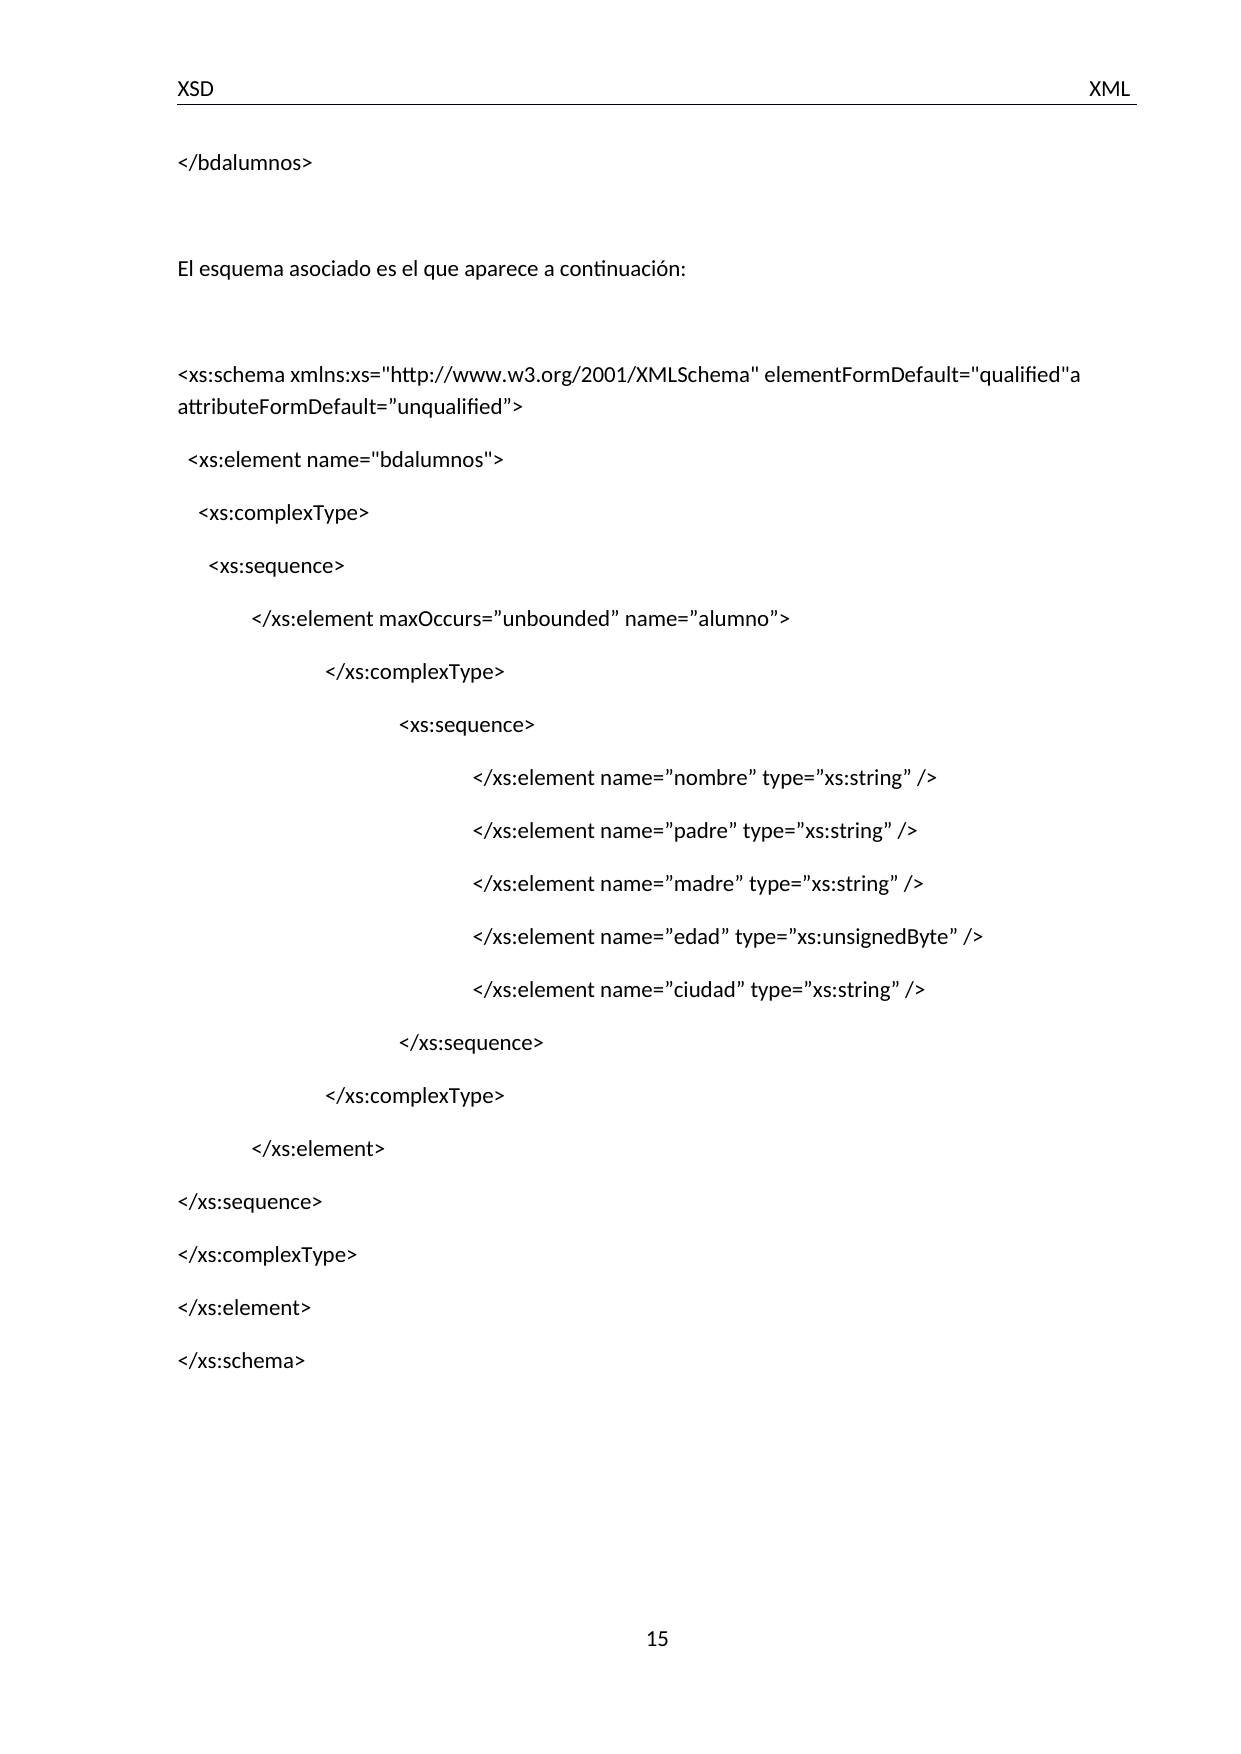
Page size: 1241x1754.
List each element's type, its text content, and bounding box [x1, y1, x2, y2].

text </xs:element name=”padre” type=”xs:string” /> [177, 816, 1137, 844]
text <xs:sequence> [177, 710, 1137, 738]
text <xs:complexType> [177, 498, 1137, 526]
text </xs:element> [177, 1134, 1137, 1162]
text </bdalumnos> [177, 148, 1137, 176]
text <xs:schema xmlns:xs="http://www.w3.org/2001/XMLSchema" elementFormDefault="qualified"a attributeFormDefault=”unqualified”> [177, 360, 1137, 420]
text </xs:element name=”nombre” type=”xs:string” /> [325, 763, 1137, 791]
text El esquema asociado es el que aparece a continuación: [177, 254, 1137, 282]
text </xs:element name=”edad” type=”xs:unsignedByte” /> [177, 922, 1137, 950]
text <xs:element name="bdalumnos"> [177, 445, 1137, 473]
text <xs:sequence> [177, 551, 1137, 579]
text </xs:sequence> [325, 1028, 1137, 1056]
text </xs:complexType> [177, 1240, 1137, 1268]
text </xs:element name=”madre” type=”xs:string” /> [177, 869, 1137, 897]
text </xs:complexType> [251, 1081, 1137, 1109]
text </xs:element name=”ciudad” type=”xs:string” /> [177, 975, 1137, 1003]
text </xs:complexType> [251, 657, 1137, 685]
text </xs:element> [177, 1293, 1137, 1321]
text </xs:schema> [177, 1346, 1137, 1374]
text </xs:sequence> [177, 1187, 1137, 1215]
text </xs:element maxOccurs=”unbounded” name=”alumno”> [177, 604, 1137, 632]
